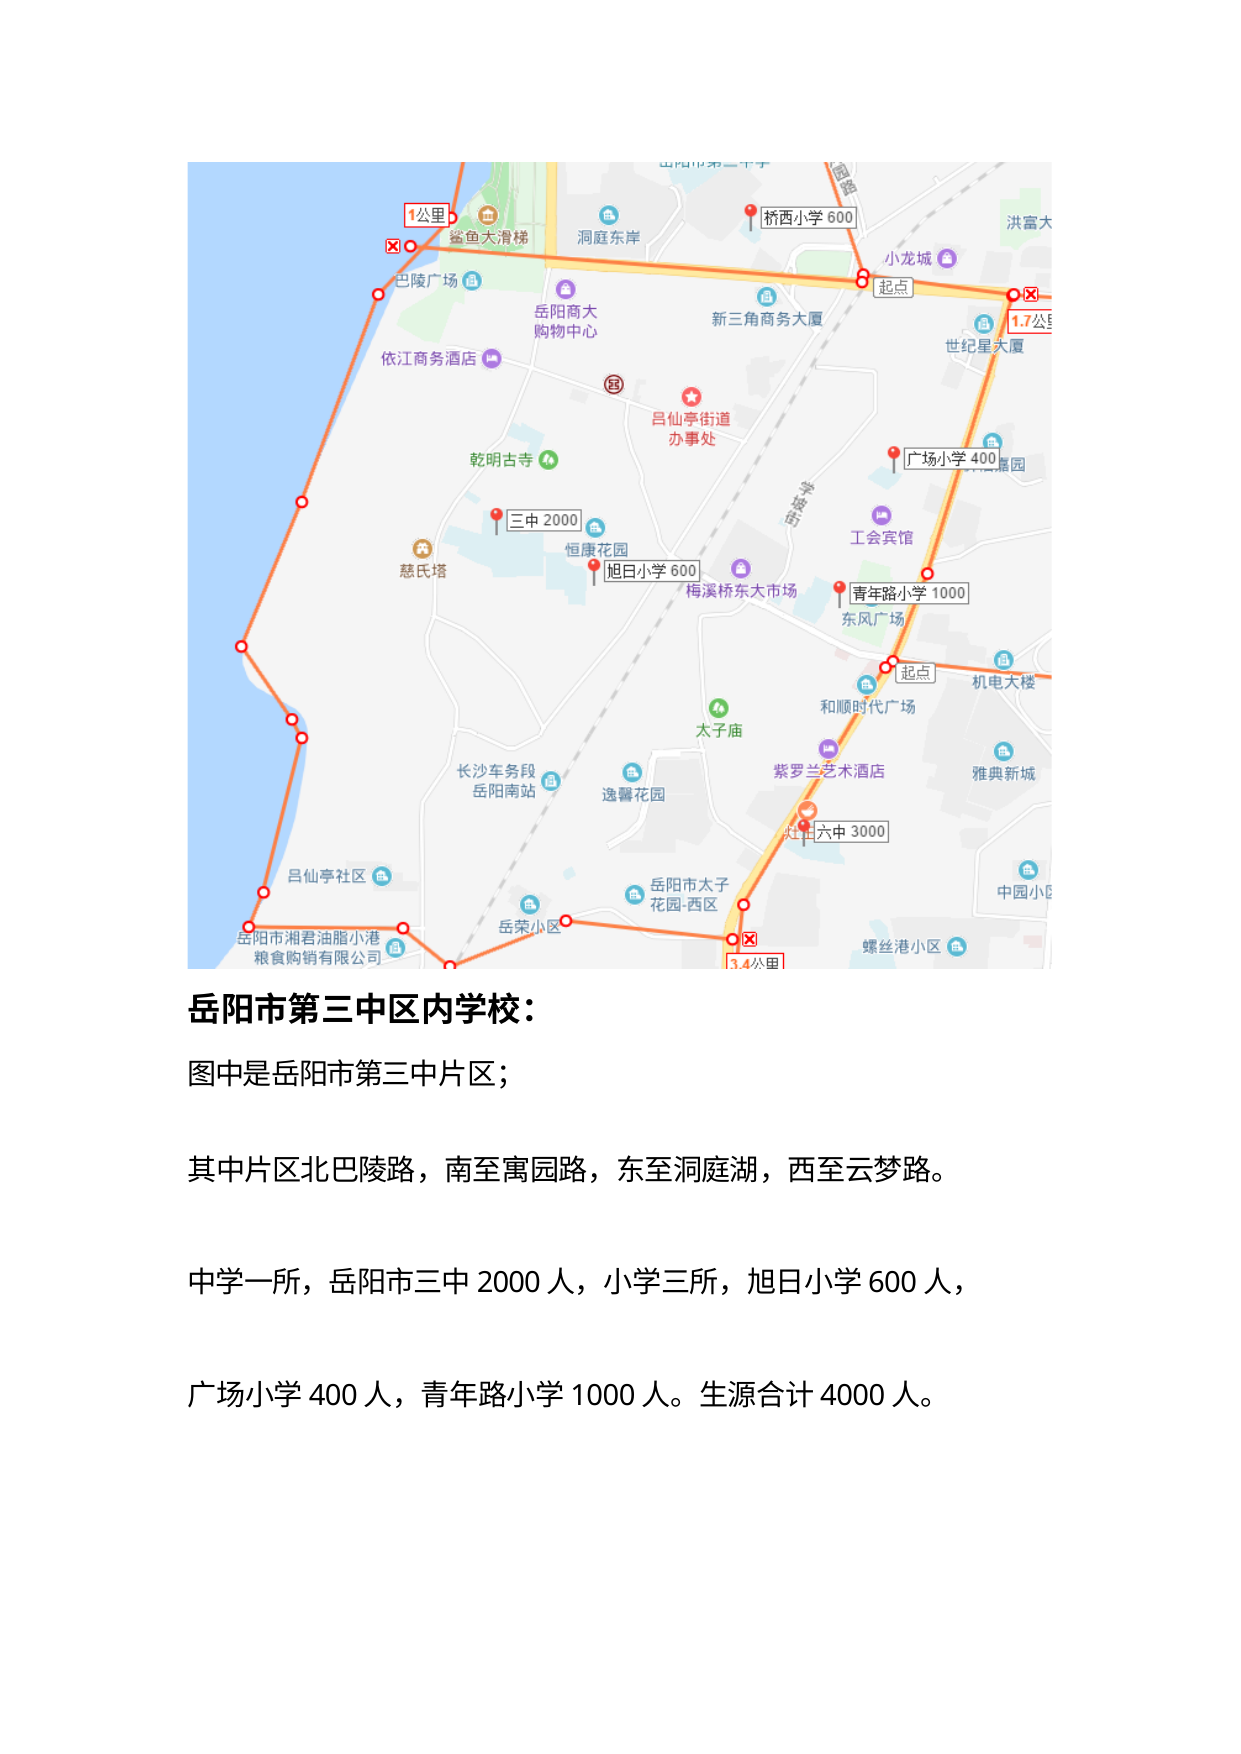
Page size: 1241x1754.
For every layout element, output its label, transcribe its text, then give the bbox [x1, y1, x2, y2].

picture [187, 162, 1052, 969]
text 岳阳市第三中区内学校： [187, 974, 1053, 1039]
text 其中片区北巴陵路，南至寓园路，东至洞庭湖，西至云梦路。中学一所，岳阳市三中2000人，小学三所，旭日小学600人，广场小学400人，青年路小学1000人。生源合计4000人。 [187, 1135, 967, 1425]
text 图中是岳阳市第三中片区； [187, 1039, 967, 1104]
